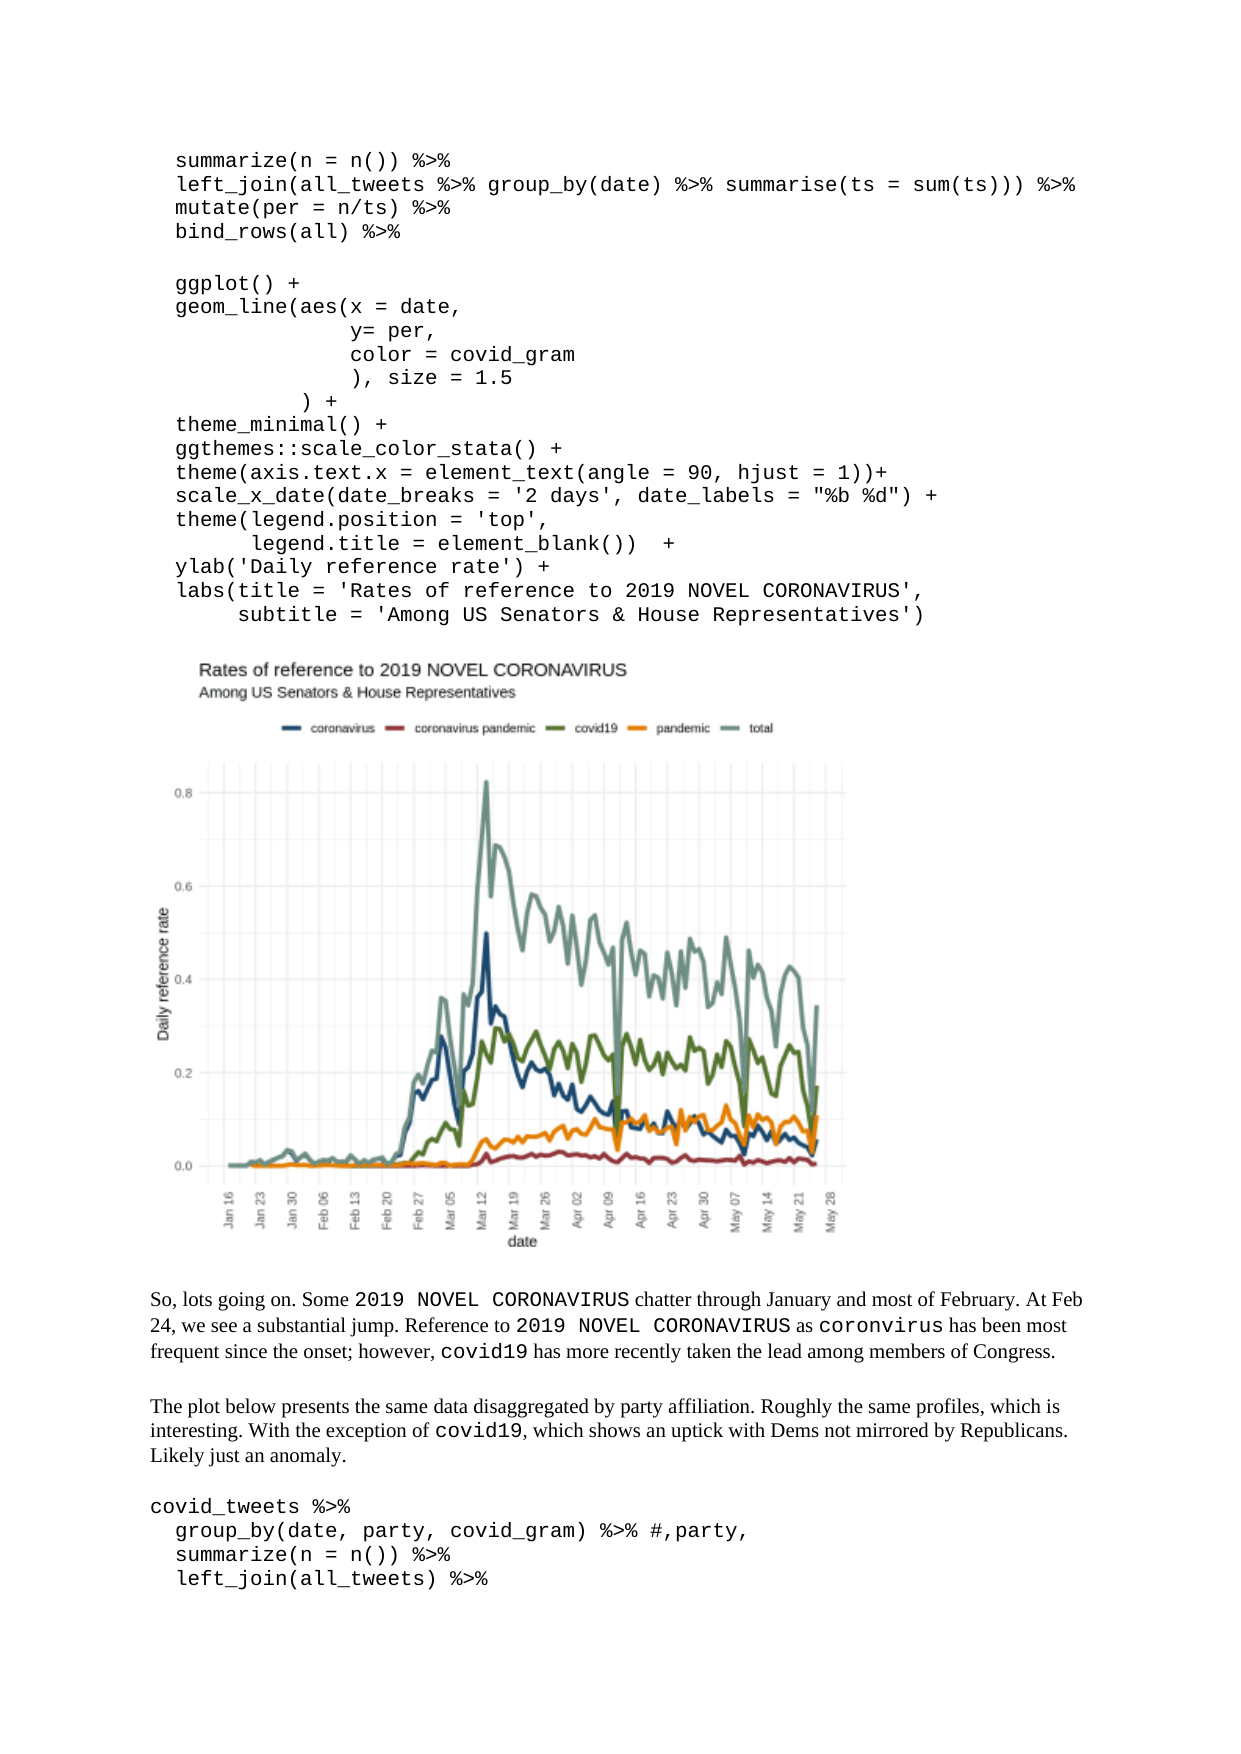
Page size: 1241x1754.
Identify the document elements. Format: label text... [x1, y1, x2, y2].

text scale_x_date(date_breaks = '2 days', date_labels = "%b %d") + [150, 485, 1090, 509]
text theme(legend.position = 'top', [150, 509, 1090, 533]
text The plot below presents the same data disaggregated by party affiliation. Roughly the same profiles, which is interesting. With the exception of covid19, which shows an uptick with Dems not mirrored by Republicans. Likely just an anomaly. [150, 1393, 1090, 1467]
text group_by(date, party, covid_gram) %>% #,party, [150, 1520, 1090, 1544]
text ) + [150, 391, 1090, 414]
text color = covid_gram [150, 343, 1090, 367]
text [150, 174, 1090, 197]
text ), size = 1.5 [150, 367, 1090, 391]
text mutate(per = n/ts) %>% [150, 197, 1090, 221]
text labs(title = 'Rates of reference to 2019 NOVEL CORONAVIRUS', [150, 580, 1090, 604]
text ggthemes::scale_color_stata() + [150, 438, 1090, 462]
text covid_tweets %>% [150, 1497, 1090, 1520]
text left_join(all_tweets) %>% [150, 1567, 1090, 1591]
text ylab('Daily reference rate') + [150, 556, 1090, 580]
text summarize(n = n()) %>% [150, 1544, 1090, 1567]
text theme_minimal() + [150, 414, 1090, 438]
picture [150, 656, 854, 1258]
text geom_line(aes(x = date, [150, 296, 1090, 320]
text y= per, [150, 320, 1090, 343]
text legend.title = element_blank()) + [150, 533, 1090, 556]
text summarize(n = n()) %>% [150, 150, 1090, 174]
text theme(axis.text.x = element_text(angle = 90, hjust = 1))+ [150, 462, 1090, 485]
text bind_rows(all) %>% [150, 221, 1090, 244]
text So, lots going on. Some 2019 NOVEL CORONAVIRUS chatter through January and most of February. At Feb 24, we see a substantial jump. Reference to 2019 NOVEL CORONAVIRUS as coronvirus has been most frequent since the onset; however, covid19 has more recently taken the lead among members of Congress. [150, 1287, 1090, 1364]
text subtitle = 'Among US Senators & House Representatives') [150, 604, 1090, 627]
text ggplot() + [150, 273, 1090, 296]
